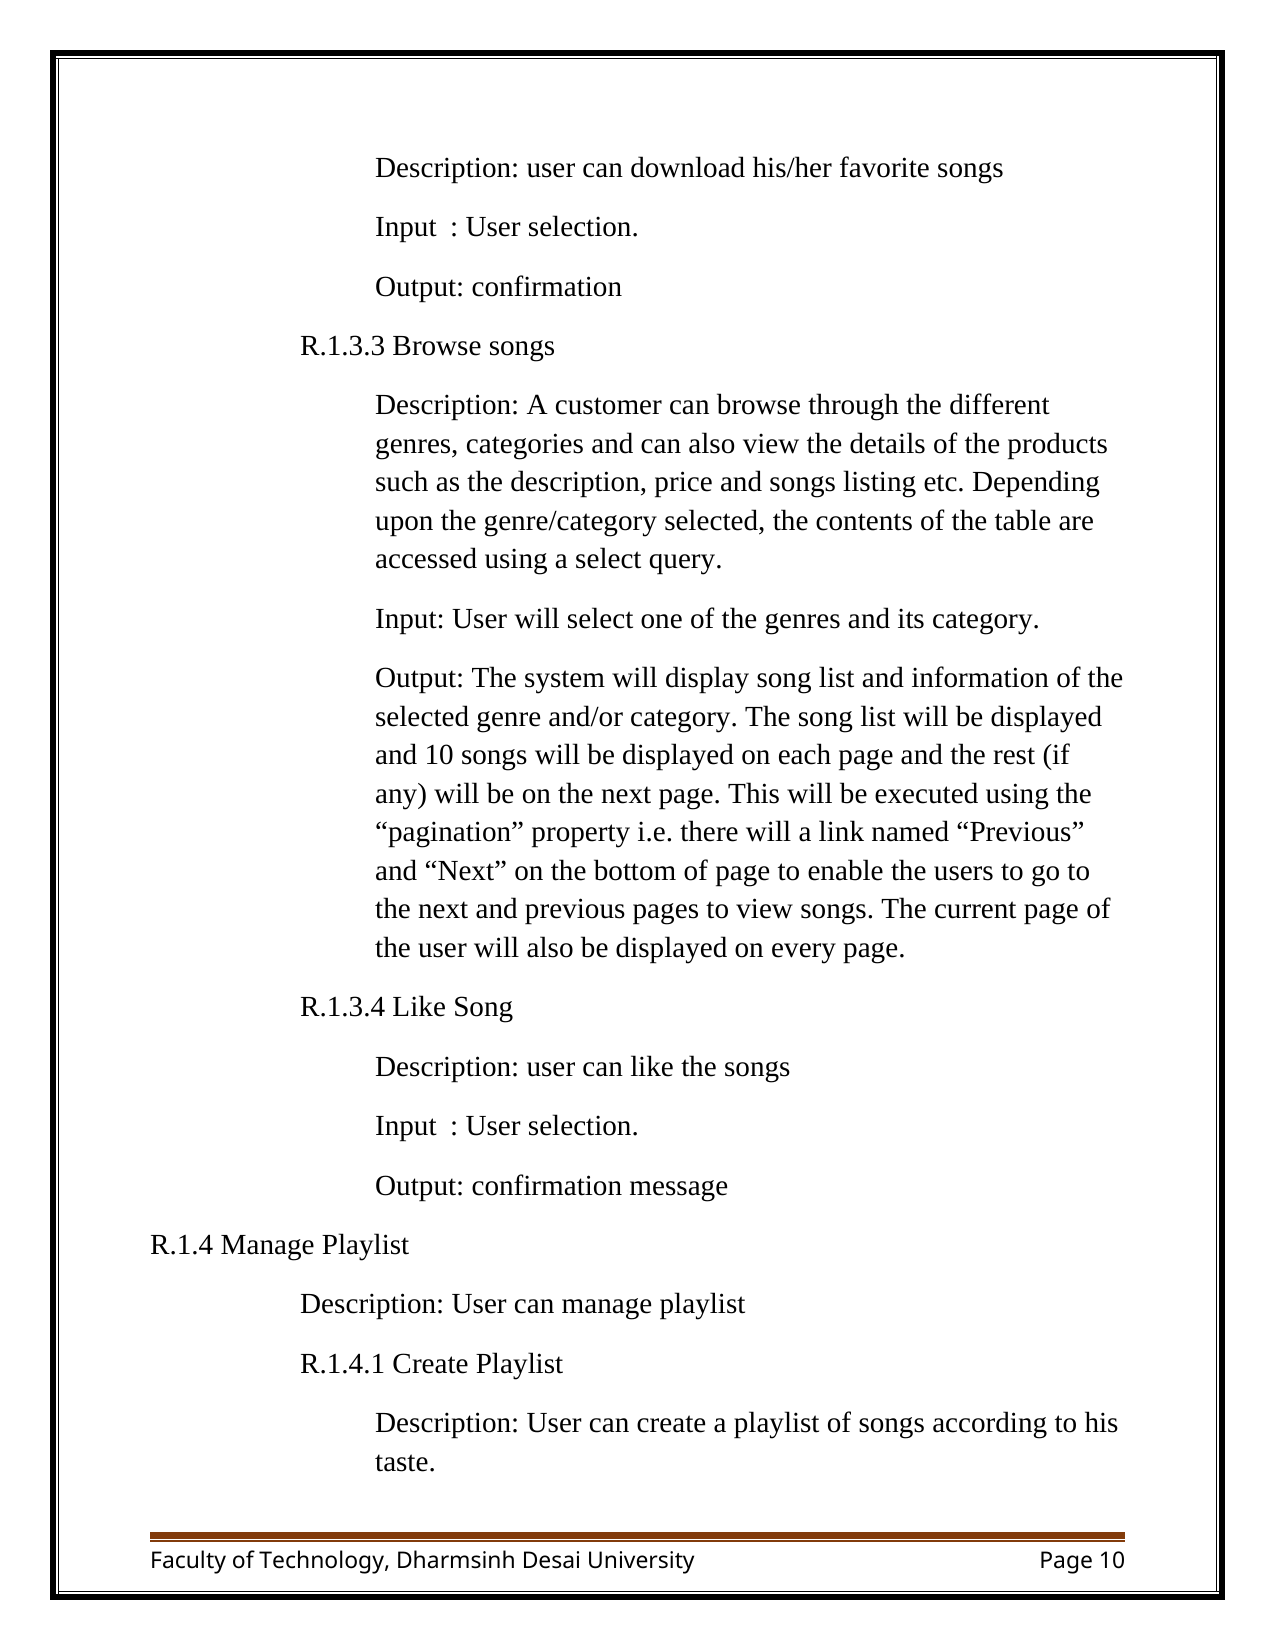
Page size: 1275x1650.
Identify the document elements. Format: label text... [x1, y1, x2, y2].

text R.1.3.3 Browse songs [225, 328, 1125, 362]
text Description: user can like the songs [150, 1049, 1125, 1082]
text Output: The system will display song list and information of the selected genre and/or category. The song list will be displayed and 10 songs will be displayed on each page and the rest (if any) will be on the next page. This will be executed using the “pagination” property i.e. there will a link named “Previous” and “Next” on the bottom of page to enable the users to go to the next and previous pages to view songs. The current page of the user will also be displayed on every page. [375, 660, 1125, 964]
text R.1.4.1 Create Playlist [225, 1346, 1125, 1379]
text R.1.4 Manage Playlist [150, 1227, 1125, 1261]
text Input : User selection. [150, 209, 1125, 243]
text Description: User can create a playlist of songs according to his taste. [375, 1405, 1125, 1477]
text Description: User can manage playlist [150, 1286, 1125, 1320]
text R.1.3.4 Like Song [225, 989, 1125, 1023]
text Output: confirmation [150, 269, 1125, 302]
text Output: confirmation message [150, 1168, 1125, 1201]
text Input: User will select one of the genres and its category. [150, 601, 1125, 634]
text Description: A customer can browse through the different genres, categories and can also view the details of the products such as the description, price and songs listing etc. Depending upon the genre/category selected, the contents of the table are accessed using a select query. [375, 387, 1125, 575]
text Description: user can download his/her favorite songs [150, 150, 1125, 183]
text Input : User selection. [150, 1108, 1125, 1142]
